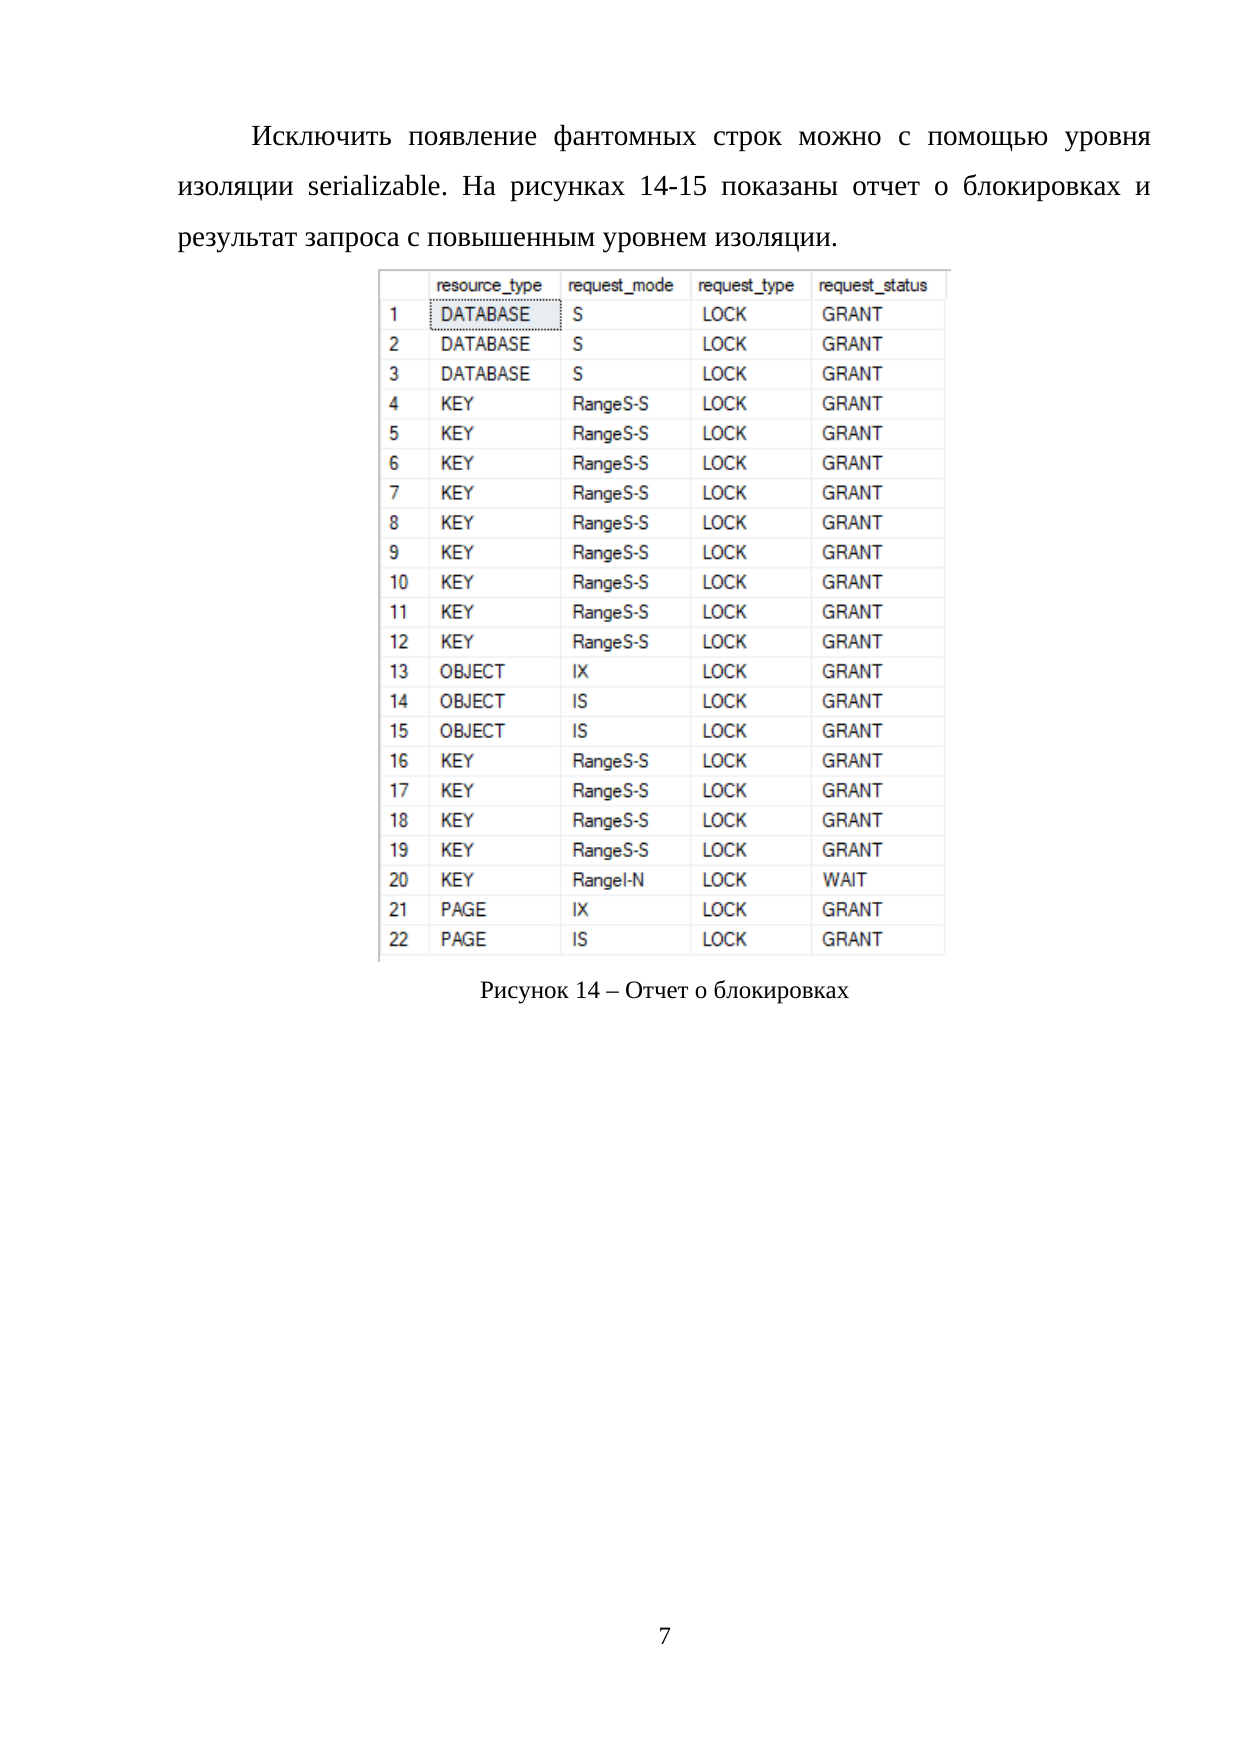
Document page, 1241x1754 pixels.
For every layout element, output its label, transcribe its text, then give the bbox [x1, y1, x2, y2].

picture [377, 269, 952, 962]
text Рисунок 14 – Отчет о блокировках [177, 976, 1152, 1004]
text Исключить появление фантомных строк можно с помощью уровня изоляции serializable. На рисунках 14-15 показаны отчет о блокировках и результат запроса с повышенным уровнем изоляции. [177, 118, 1152, 252]
